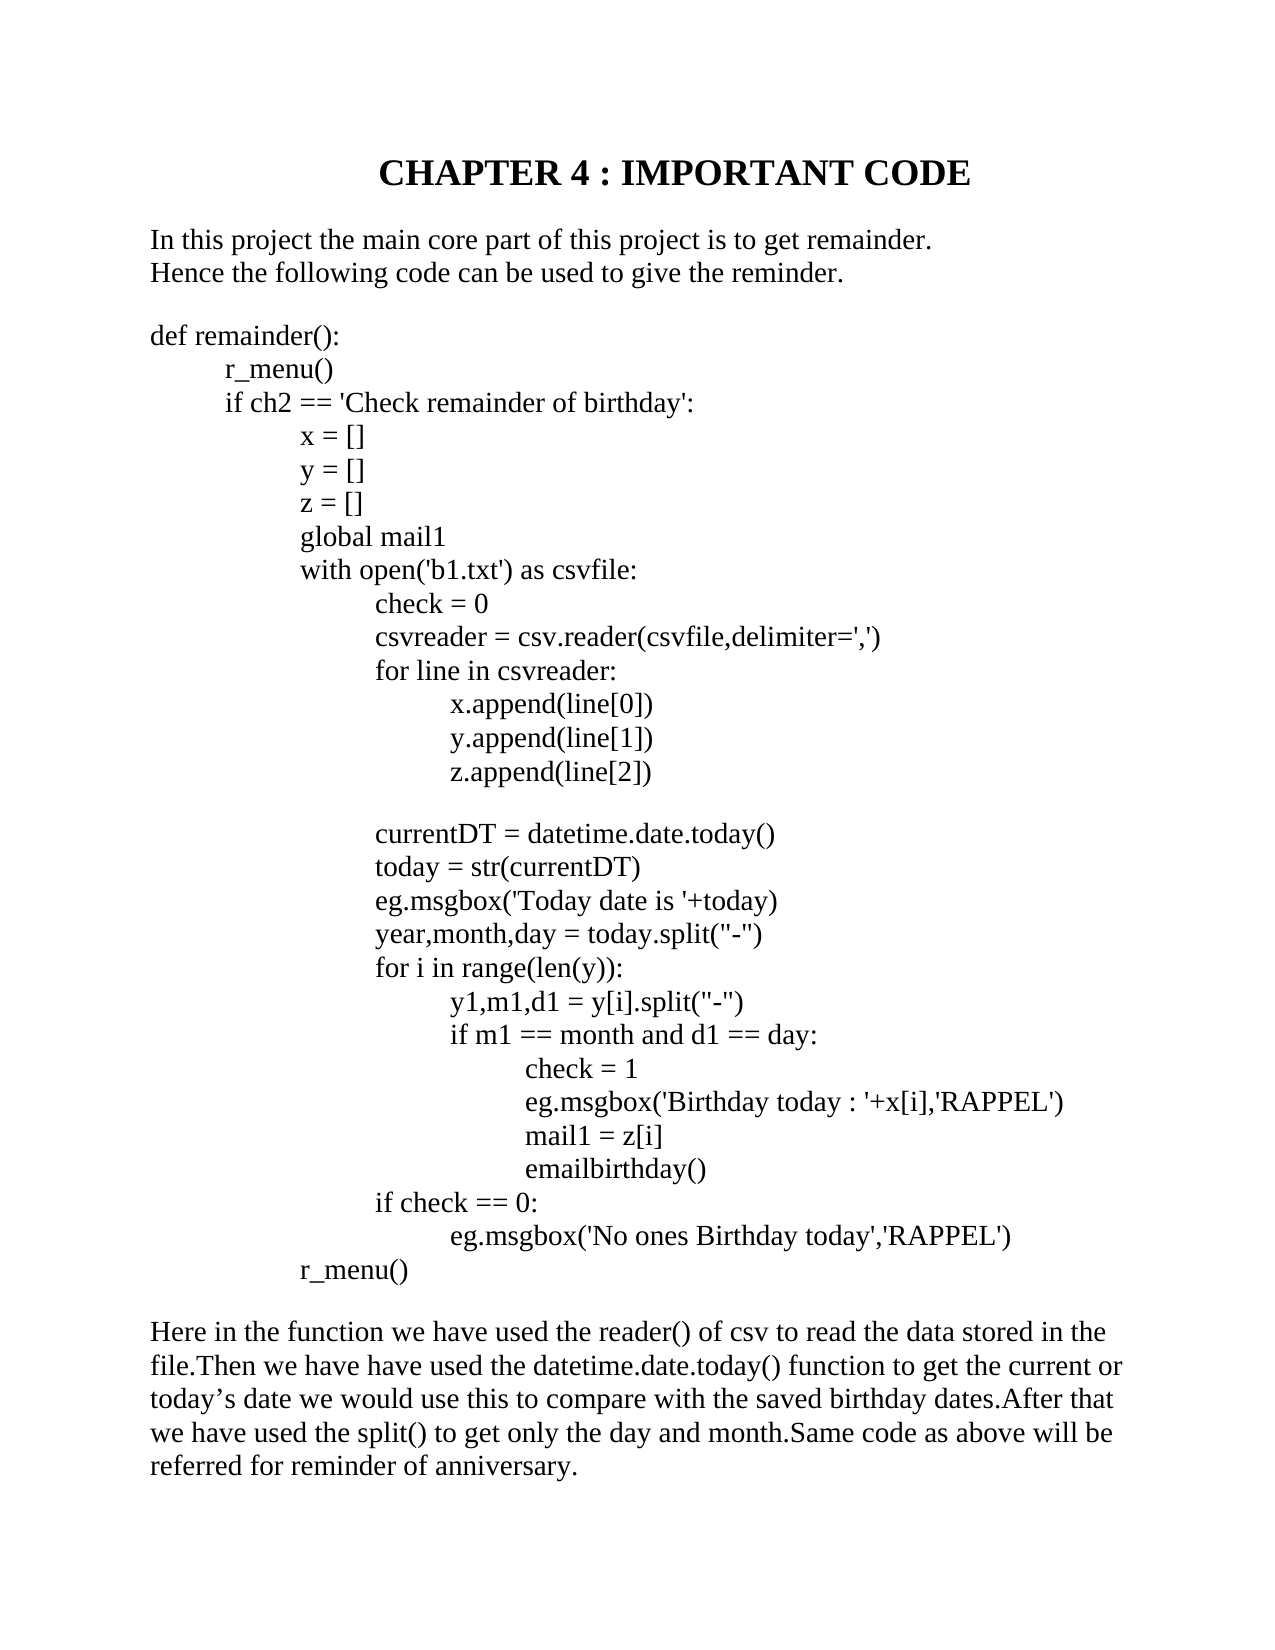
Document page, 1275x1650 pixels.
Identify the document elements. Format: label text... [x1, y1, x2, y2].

text Here in the function we have used the reader() of csv to read the data stored in the file.Then we have have used the datetime.date.today() function to get the current or today’s date we would use this to compare with the saved birthday dates.After that we have used the split() to get only the day and month.Same code as above will be referred for reminder of anniversary. [150, 1314, 1125, 1482]
text y.append(line[1]) [150, 720, 1125, 754]
text z = [] [150, 485, 1125, 519]
text if m1 == month and d1 == day: [150, 1017, 1125, 1051]
text y1,m1,d1 = y[i].split("-") [150, 984, 1125, 1017]
text for line in csvreader: [150, 653, 1125, 687]
text check = 1 [150, 1051, 1125, 1084]
text Hence the following code can be used to give the reminder. [150, 255, 1125, 289]
text eg.msgbox('Today date is '+today) [150, 883, 1125, 917]
text today = str(currentDT) [150, 849, 1125, 883]
text for i in range(len(y)): [150, 950, 1125, 984]
text currentDT = datetime.date.today() [150, 816, 1125, 849]
text x.append(line[0]) [150, 687, 1125, 720]
text In this project the main core part of this project is to get remainder. [150, 222, 1125, 255]
text y = [] [150, 452, 1125, 485]
text check = 0 [150, 586, 1125, 619]
text mail1 = z[i] [150, 1118, 1125, 1151]
text def remainder(): [150, 318, 1125, 351]
text csvreader = csv.reader(csvfile,delimiter=',') [150, 619, 1125, 653]
text year,month,day = today.split("-") [150, 917, 1125, 950]
text eg.msgbox('No ones Birthday today','RAPPEL') [150, 1218, 1125, 1252]
text with open('b1.txt') as csvfile: [150, 552, 1125, 586]
text emailbirthday() [150, 1151, 1125, 1185]
text if ch2 == 'Check remainder of birthday': [150, 385, 1125, 418]
text global mail1 [150, 519, 1125, 552]
text x = [] [150, 418, 1125, 452]
text eg.msgbox('Birthday today : '+x[i],'RAPPEL') [150, 1084, 1125, 1118]
text r_menu() [150, 351, 1125, 385]
text z.append(line[2]) [150, 754, 1125, 787]
text CHAPTER 4 : IMPORTANT CODE [150, 150, 1125, 193]
text if check == 0: [150, 1185, 1125, 1218]
text r_menu() [150, 1252, 1125, 1286]
